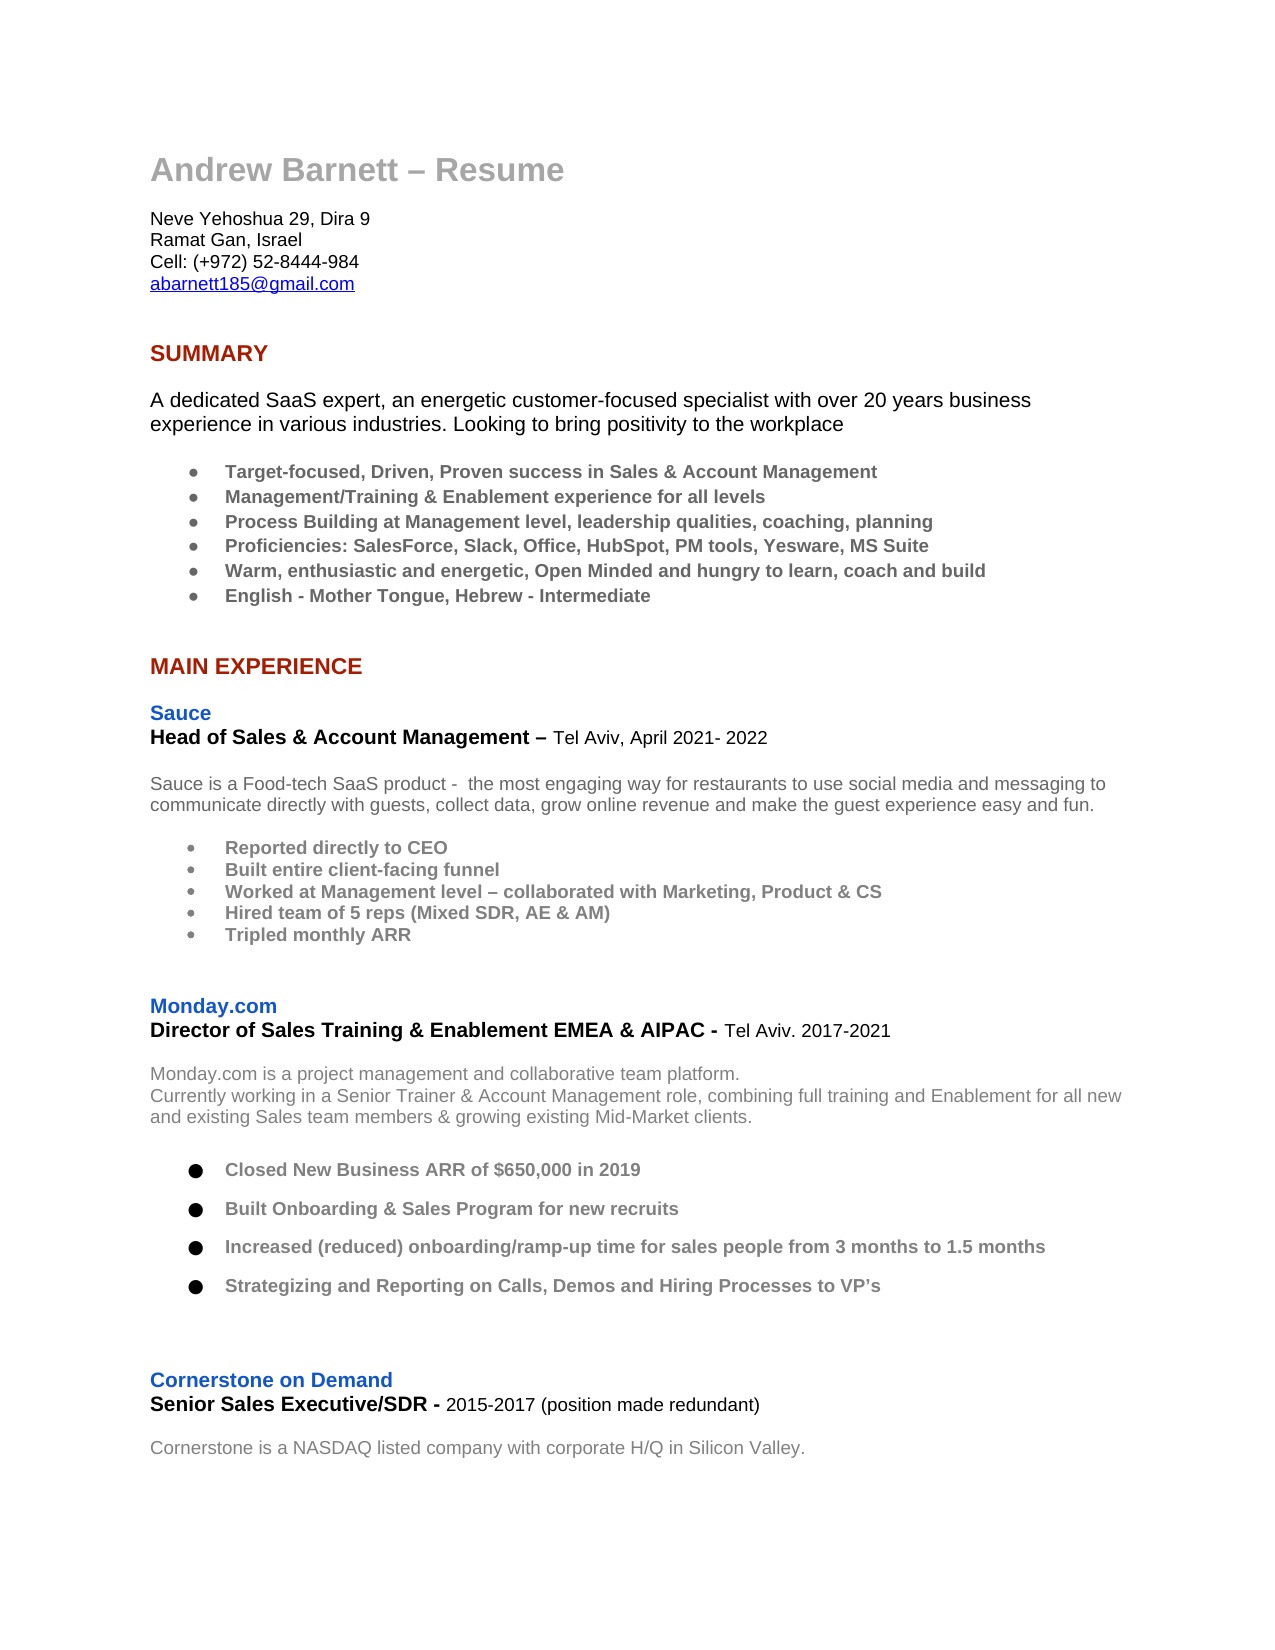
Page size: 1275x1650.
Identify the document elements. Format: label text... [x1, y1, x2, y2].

subtitle MAIN EXPERIENCE [150, 653, 1125, 679]
list Strategizing and Reporting on Calls, Demos and Hiring Processes to VP’s [187, 1264, 1125, 1303]
text Cornerstone on Demand [150, 1368, 1125, 1392]
list Process Building at Management level, leadership qualities, coaching, planning [188, 510, 1125, 532]
list Closed New Business ARR of $650,000 in 2019 [187, 1149, 1125, 1188]
list Increased (reduced) onboarding/ramp-up time for sales people from 3 months to 1.5 months [187, 1226, 1125, 1264]
text Andrew Barnett – Resume [150, 150, 1125, 188]
list Target-focused, Driven, Proven success in Sales & Account Management [188, 461, 1125, 482]
text abarnett185@gmail.com [150, 272, 1125, 294]
list Tripled monthly ARR [187, 924, 1125, 946]
list Management/Training & Enablement experience for all levels [188, 486, 1125, 507]
text A dedicated SaaS expert, an energetic customer-focused specialist with over 20 years business experience in various industries. Looking to bring positivity to the workplace [150, 388, 1125, 436]
list Proficiencies: SalesForce, Slack, Office, HubSpot, PM tools, Yesware, MS Suite [188, 535, 1125, 557]
list Built Onboarding & Sales Program for new recruits [187, 1188, 1125, 1226]
text Head of Sales & Account Management – Tel Aviv, April 2021- 2022 [150, 724, 1125, 748]
text Neve Yehoshua 29, Dira 9 [150, 208, 1125, 229]
subtitle SUMMARY [150, 340, 1125, 367]
text Monday.com [150, 993, 1125, 1017]
list Warm, enthusiastic and energetic, Open Minded and hungry to learn, coach and build [188, 560, 1125, 582]
text Cornerstone is a NASDAQ listed company with corporate H/Q in Silicon Valley. [150, 1437, 1125, 1459]
list Reported directly to CEO [187, 837, 1125, 859]
list Worked at Management level – collaborated with Marketing, Product & CS [187, 881, 1125, 902]
text Sauce is a Food-tech SaaS product - the most engaging way for restaurants to use social media and messaging to communicate directly with guests, collect data, grow online revenue and make the guest experience easy and fun. [150, 772, 1125, 816]
text Ramat Gan, Israel [150, 229, 1125, 251]
list Built entire client-facing funnel [187, 859, 1125, 881]
text Senior Sales Executive/SDR - 2015-2017 (position made redundant) [150, 1392, 1125, 1416]
list English - Mother Tongue, Hebrew - Intermediate [188, 585, 1125, 606]
text Sauce [150, 701, 1125, 724]
text Director of Sales Training & Enablement EMEA & AIPAC - Tel Aviv. 2017-2021 [150, 1017, 1125, 1041]
text Monday.com is a project management and collaborative team platform. [150, 1063, 1125, 1084]
list Hired team of 5 reps (Mixed SDR, AE & AM) [187, 902, 1125, 924]
text Currently working in a Senior Trainer & Account Management role, combining full training and Enablement for all new and existing Sales team members & growing existing Mid-Market clients. [150, 1084, 1125, 1128]
text Cell: (+972) 52-8444-984 [150, 251, 1125, 272]
